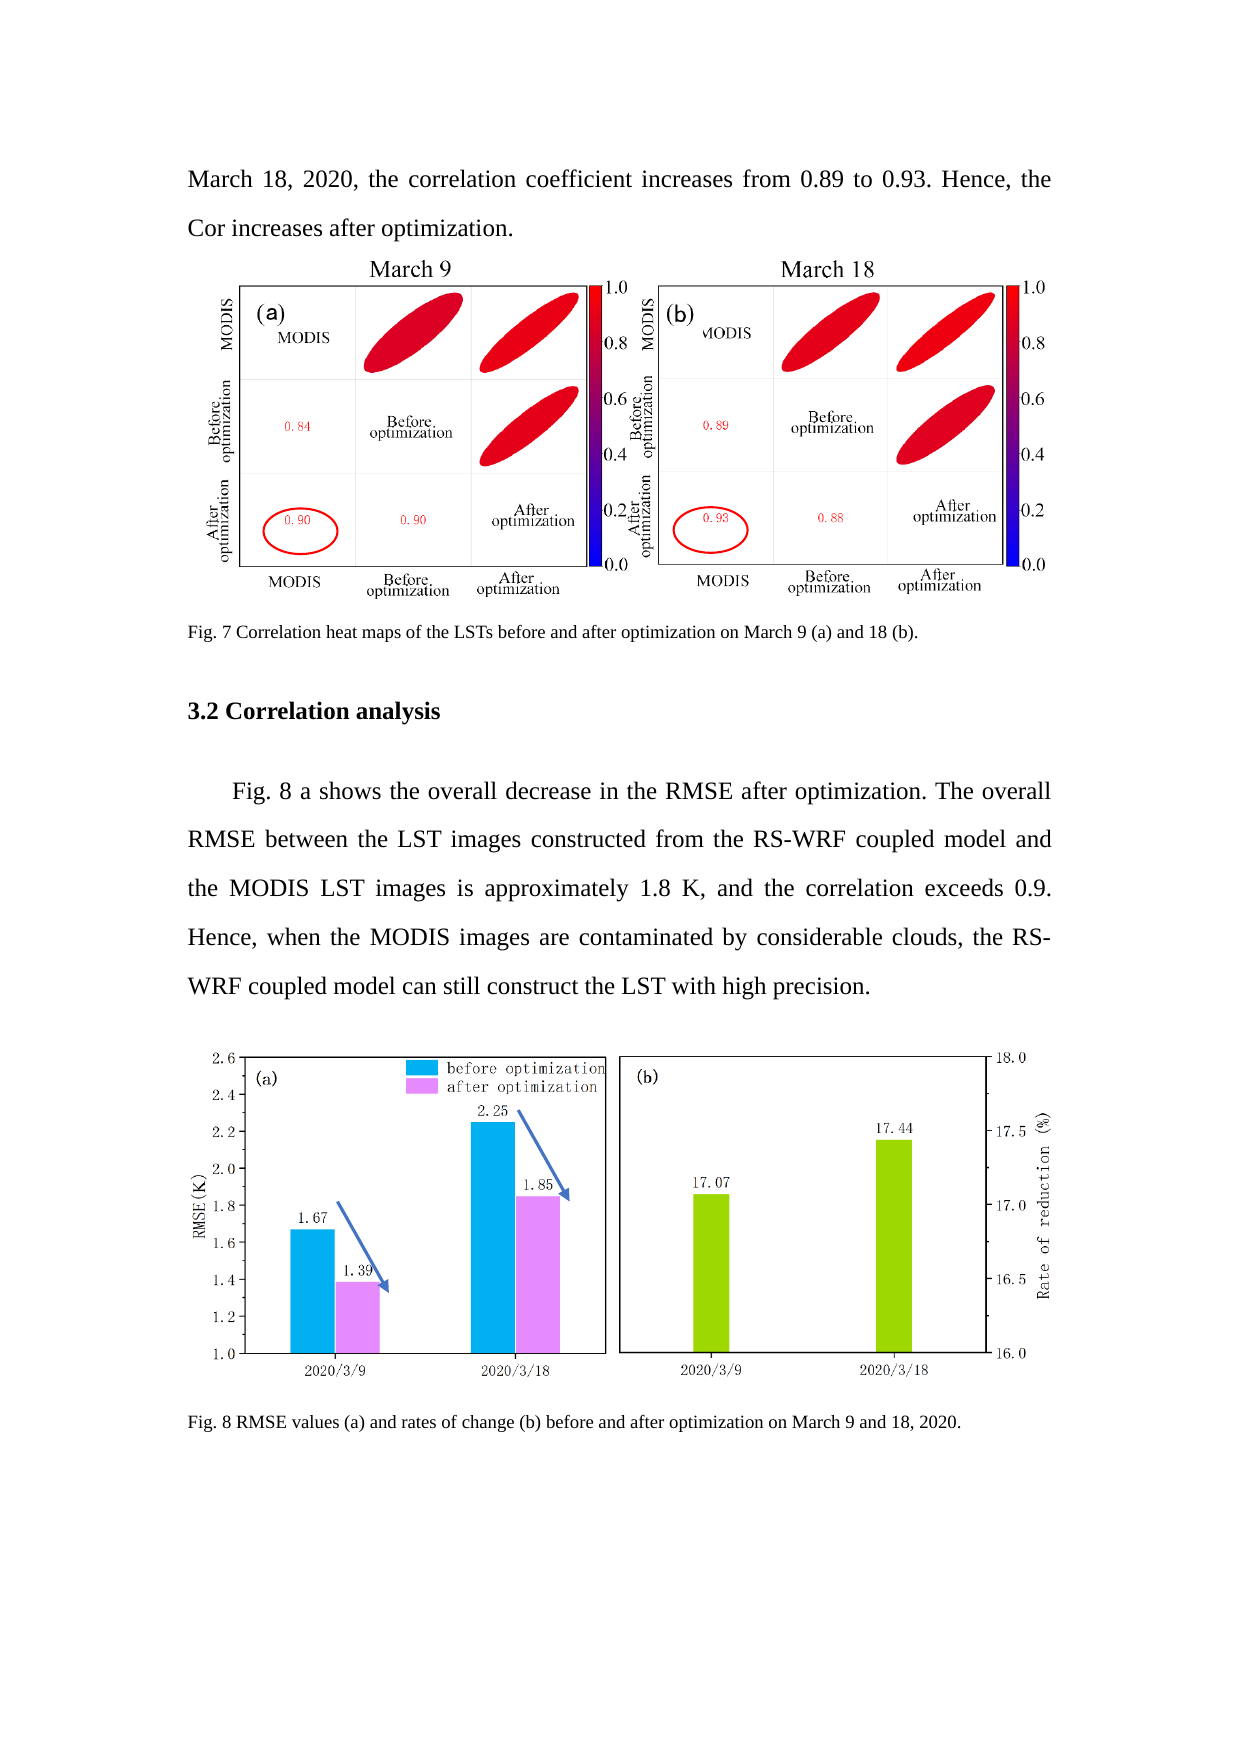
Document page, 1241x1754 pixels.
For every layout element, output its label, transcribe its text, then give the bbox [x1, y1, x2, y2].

picture [187, 1048, 1053, 1379]
text Fig. 7 Correlation heat maps of the LSTs before and after optimization on March 9 (a) and 18 (b). [187, 615, 1053, 648]
picture [187, 257, 1053, 599]
text Fig. 8 RMSE values (a) and rates of change (b) before and after optimization on March 9 and 18, 2020. [187, 1406, 1053, 1438]
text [187, 162, 1053, 243]
text Fig. 8 a shows the overall decrease in the RMSE after optimization. The overall RMSE between the LST images constructed from the RS-WRF coupled model and the MODIS LST images is approximately 1.8 K, and the correlation exceeds 0.9. Hence, when the MODIS images are contaminated by considerable clouds, the RS-WRF coupled model can still construct the LST with high precision. [187, 774, 1053, 1001]
text 3.2 Correlation analysis [187, 694, 1053, 727]
